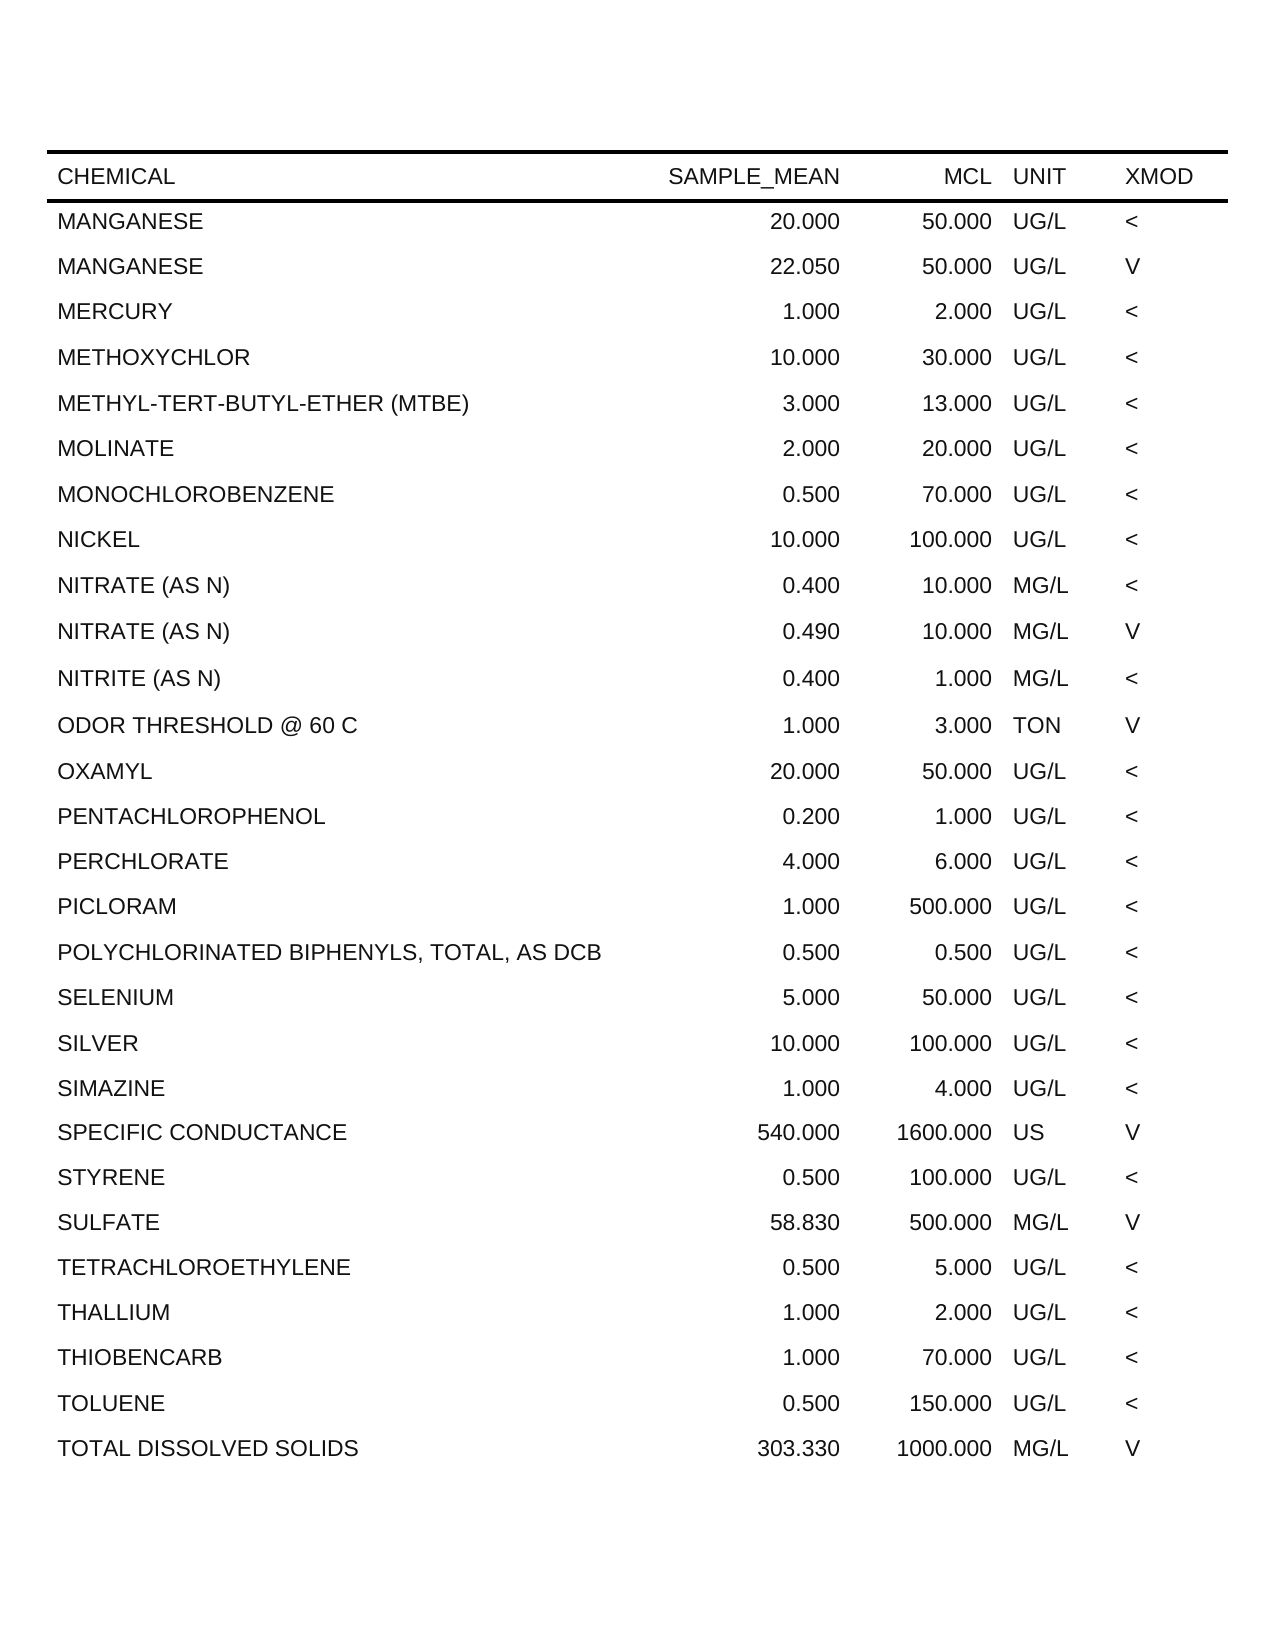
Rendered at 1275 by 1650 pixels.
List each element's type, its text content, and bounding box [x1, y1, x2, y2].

table_cell 30.000 [850, 334, 1002, 379]
table_cell 1.000 [638, 701, 850, 748]
table_cell UG/L [1002, 975, 1114, 1020]
table_cell 100.000 [850, 516, 1002, 562]
table_cell 0.200 [638, 794, 850, 839]
table_cell V [1114, 1199, 1228, 1244]
table_cell 303.330 [638, 1425, 850, 1471]
table_cell 5.000 [638, 975, 850, 1020]
table_cell TETRACHLOROETHYLENE [47, 1245, 638, 1290]
table_cell MOLINATE [47, 426, 638, 471]
table_cell NITRATE (AS N) [47, 608, 638, 655]
table_cell MG/L [1002, 562, 1114, 608]
table_cell UG/L [1002, 794, 1114, 839]
table_cell 100.000 [850, 1154, 1002, 1199]
table_cell 22.050 [638, 244, 850, 289]
table_cell < [1114, 839, 1228, 884]
table_cell < [1114, 1154, 1228, 1199]
table_cell < [1114, 929, 1228, 975]
table_cell 2.000 [850, 289, 1002, 334]
table_cell UG/L [1002, 1290, 1114, 1335]
table_cell UG/L [1002, 203, 1114, 244]
table_cell 3.000 [638, 379, 850, 426]
table_cell 1.000 [850, 655, 1002, 701]
table_cell 4.000 [850, 1065, 1002, 1111]
table_cell SULFATE [47, 1199, 638, 1244]
table_cell UG/L [1002, 1335, 1114, 1380]
table_cell SPECIFIC CONDUCTANCE [47, 1111, 638, 1154]
table_cell 6.000 [850, 839, 1002, 884]
table_cell < [1114, 203, 1228, 244]
table_cell 20.000 [638, 748, 850, 793]
table_cell 0.500 [638, 1154, 850, 1199]
table_cell TON [1002, 701, 1114, 748]
table_cell V [1114, 244, 1228, 289]
table_cell UG/L [1002, 884, 1114, 929]
table_cell 50.000 [850, 244, 1002, 289]
table_cell < [1114, 1335, 1228, 1380]
table_cell UG/L [1002, 839, 1114, 884]
table_cell 100.000 [850, 1020, 1002, 1065]
table_cell < [1114, 562, 1228, 608]
table_cell 20.000 [850, 426, 1002, 471]
table_cell < [1114, 1020, 1228, 1065]
table_cell 10.000 [638, 334, 850, 379]
table_cell < [1114, 1380, 1228, 1425]
table_cell UG/L [1002, 471, 1114, 516]
table_cell UG/L [1002, 244, 1114, 289]
table_cell 1.000 [638, 289, 850, 334]
table_header UNIT [1002, 154, 1114, 198]
table_cell < [1114, 655, 1228, 701]
table_cell < [1114, 1245, 1228, 1290]
table_header MCL [850, 154, 1002, 198]
table_cell 500.000 [850, 884, 1002, 929]
table_cell 540.000 [638, 1111, 850, 1154]
table_cell 4.000 [638, 839, 850, 884]
table_cell 1000.000 [850, 1425, 1002, 1471]
table_cell UG/L [1002, 748, 1114, 793]
table_cell 50.000 [850, 203, 1002, 244]
table_cell 1.000 [850, 794, 1002, 839]
table_cell 1.000 [638, 1335, 850, 1380]
table_cell MERCURY [47, 289, 638, 334]
table_cell METHOXYCHLOR [47, 334, 638, 379]
table_cell SELENIUM [47, 975, 638, 1020]
table_cell UG/L [1002, 929, 1114, 975]
table_cell UG/L [1002, 1245, 1114, 1290]
table_cell UG/L [1002, 1154, 1114, 1199]
table_header XMOD [1114, 154, 1228, 198]
table_cell THIOBENCARB [47, 1335, 638, 1380]
table_cell 20.000 [638, 203, 850, 244]
table_cell TOLUENE [47, 1380, 638, 1425]
table_cell 0.500 [638, 929, 850, 975]
table_header SAMPLE_MEAN [638, 154, 850, 198]
table_cell 70.000 [850, 1335, 1002, 1380]
table_cell 0.500 [638, 1380, 850, 1425]
table_cell METHYL-TERT-BUTYL-ETHER (MTBE) [47, 379, 638, 426]
table_cell MANGANESE [47, 203, 638, 244]
table_cell TOTAL DISSOLVED SOLIDS [47, 1425, 638, 1471]
table_cell US [1002, 1111, 1114, 1154]
table_cell UG/L [1002, 426, 1114, 471]
table_cell UG/L [1002, 1380, 1114, 1425]
table_cell PERCHLORATE [47, 839, 638, 884]
table_cell UG/L [1002, 289, 1114, 334]
table_cell MANGANESE [47, 244, 638, 289]
table_cell 50.000 [850, 975, 1002, 1020]
table_cell UG/L [1002, 1065, 1114, 1111]
table_cell POLYCHLORINATED BIPHENYLS, TOTAL, AS DCB [47, 929, 638, 975]
table_cell V [1114, 701, 1228, 748]
table_cell 1.000 [638, 1290, 850, 1335]
table_cell MG/L [1002, 655, 1114, 701]
table_cell 10.000 [638, 516, 850, 562]
table_cell 0.490 [638, 608, 850, 655]
table_header CHEMICAL [47, 154, 638, 198]
table_cell UG/L [1002, 516, 1114, 562]
table_cell < [1114, 794, 1228, 839]
table_cell 58.830 [638, 1199, 850, 1244]
table_cell V [1114, 608, 1228, 655]
table_cell < [1114, 1065, 1228, 1111]
table_cell PICLORAM [47, 884, 638, 929]
table_cell UG/L [1002, 334, 1114, 379]
table_cell 2.000 [850, 1290, 1002, 1335]
table_cell V [1114, 1111, 1228, 1154]
table_cell UG/L [1002, 1020, 1114, 1065]
table_cell < [1114, 516, 1228, 562]
table_cell 5.000 [850, 1245, 1002, 1290]
table_cell 2.000 [638, 426, 850, 471]
table_cell 0.400 [638, 562, 850, 608]
table_cell 50.000 [850, 748, 1002, 793]
table_cell MG/L [1002, 1199, 1114, 1244]
table_cell MG/L [1002, 608, 1114, 655]
table_cell MONOCHLOROBENZENE [47, 471, 638, 516]
table_cell 13.000 [850, 379, 1002, 426]
table_cell STYRENE [47, 1154, 638, 1199]
table_cell 1.000 [638, 1065, 850, 1111]
table_cell 3.000 [850, 701, 1002, 748]
table_cell SILVER [47, 1020, 638, 1065]
table_cell MG/L [1002, 1425, 1114, 1471]
table_cell NITRATE (AS N) [47, 562, 638, 608]
table_cell < [1114, 289, 1228, 334]
table_cell 0.500 [638, 1245, 850, 1290]
table_cell 0.500 [638, 471, 850, 516]
table_cell < [1114, 748, 1228, 793]
table_cell 0.400 [638, 655, 850, 701]
table_cell V [1114, 1425, 1228, 1471]
table_cell < [1114, 334, 1228, 379]
table_cell < [1114, 426, 1228, 471]
table_cell 500.000 [850, 1199, 1002, 1244]
table_cell < [1114, 379, 1228, 426]
table_cell 70.000 [850, 471, 1002, 516]
table_cell OXAMYL [47, 748, 638, 793]
table_cell < [1114, 471, 1228, 516]
table_cell THALLIUM [47, 1290, 638, 1335]
table_cell 0.500 [850, 929, 1002, 975]
table_cell PENTACHLOROPHENOL [47, 794, 638, 839]
table_cell SIMAZINE [47, 1065, 638, 1111]
table_cell NITRITE (AS N) [47, 655, 638, 701]
table_cell < [1114, 975, 1228, 1020]
table_cell < [1114, 1290, 1228, 1335]
table_cell NICKEL [47, 516, 638, 562]
table_cell UG/L [1002, 379, 1114, 426]
table_cell 150.000 [850, 1380, 1002, 1425]
table_cell 1.000 [638, 884, 850, 929]
table_cell 10.000 [850, 562, 1002, 608]
table_cell 10.000 [638, 1020, 850, 1065]
table_cell ODOR THRESHOLD @ 60 C [47, 701, 638, 748]
table_cell 10.000 [850, 608, 1002, 655]
table_cell 1600.000 [850, 1111, 1002, 1154]
table_cell < [1114, 884, 1228, 929]
